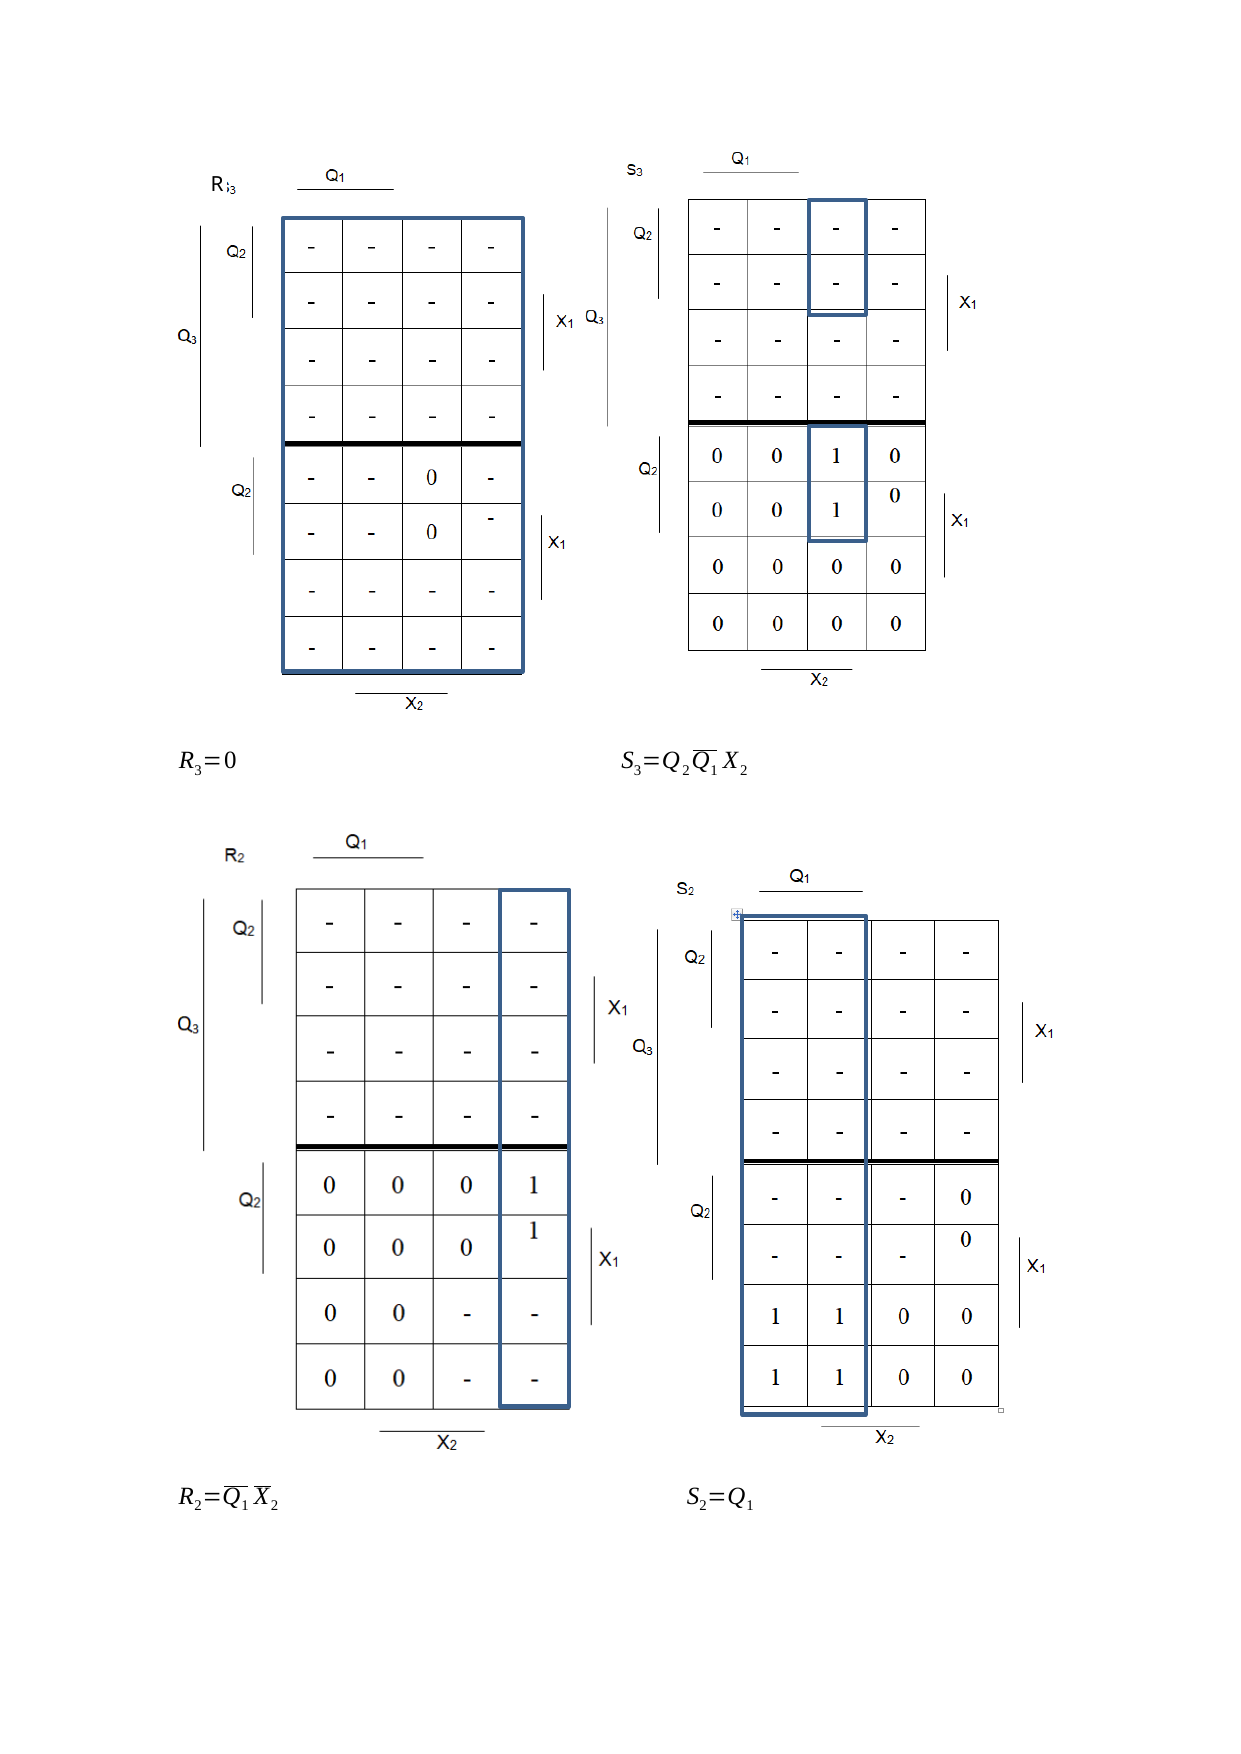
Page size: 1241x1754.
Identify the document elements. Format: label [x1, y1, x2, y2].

picture [177, 806, 1061, 1458]
picture [177, 118, 979, 722]
